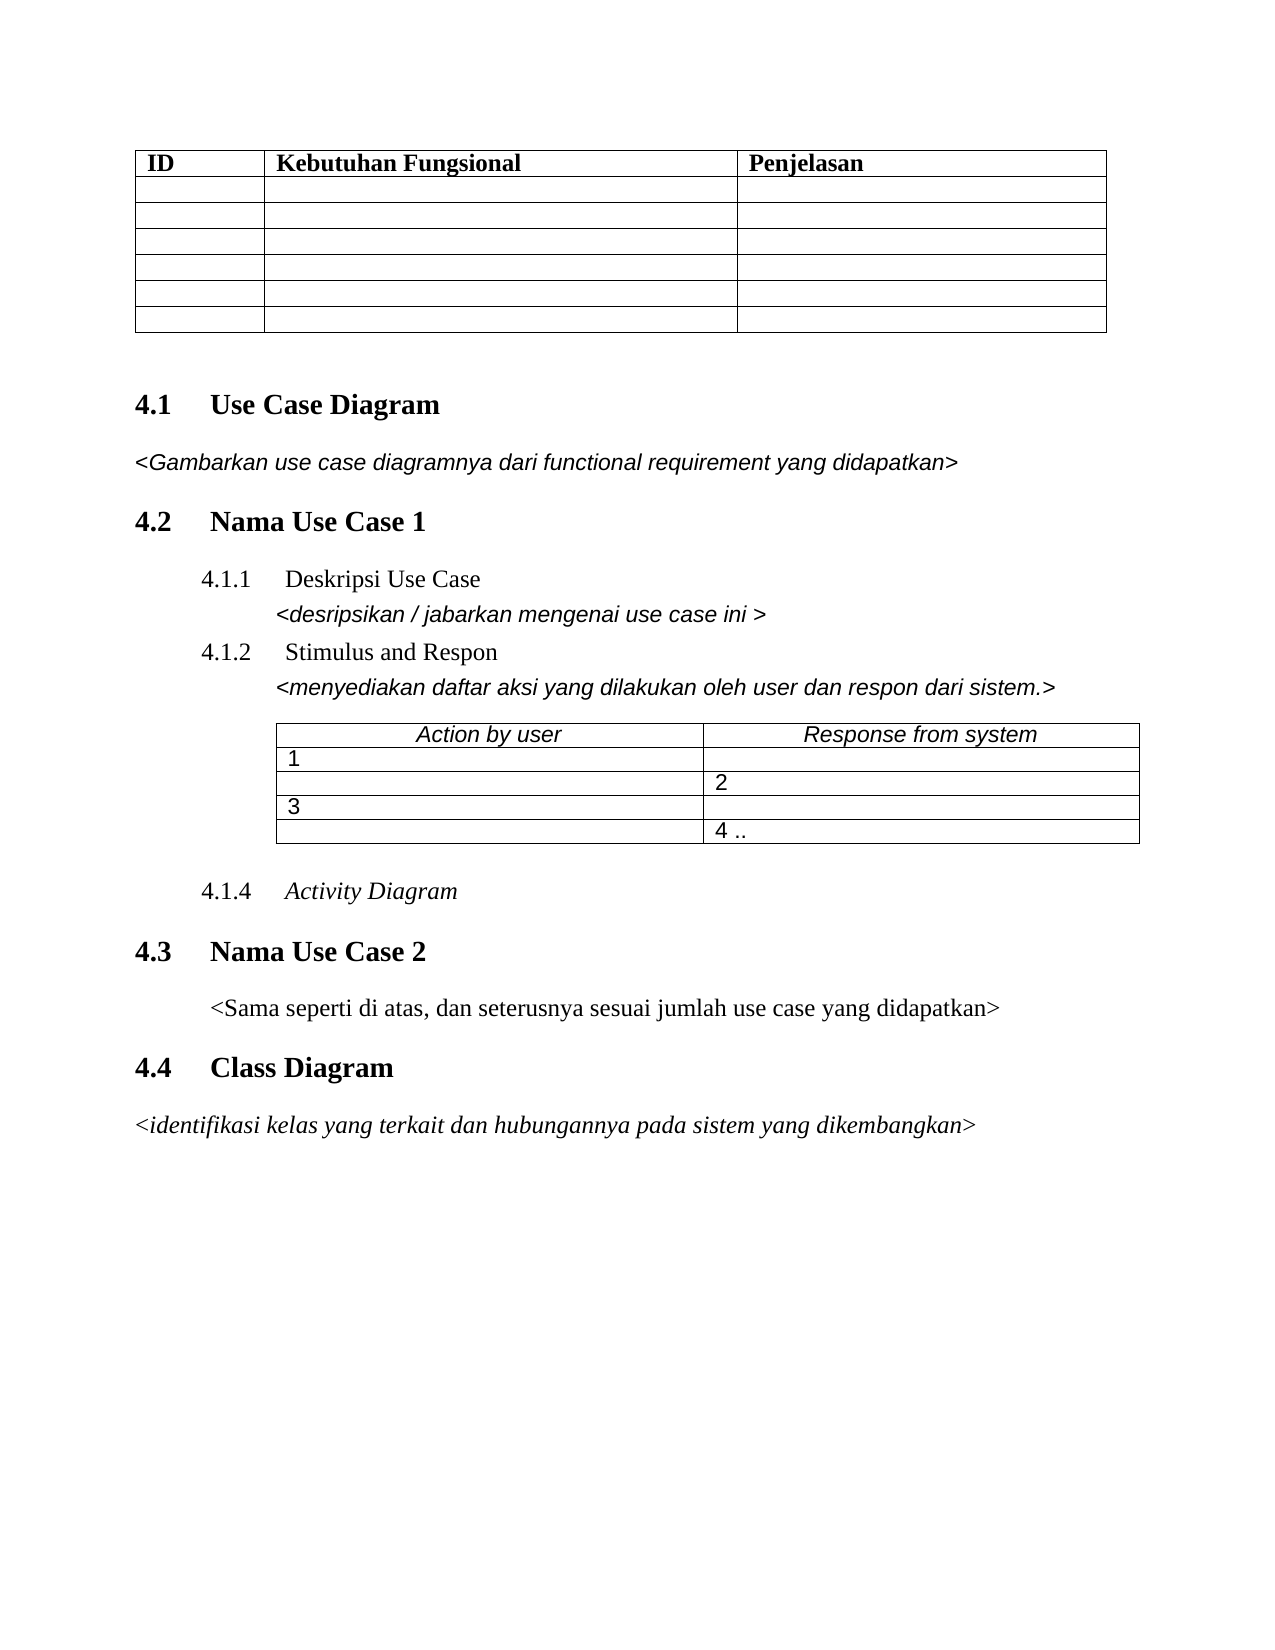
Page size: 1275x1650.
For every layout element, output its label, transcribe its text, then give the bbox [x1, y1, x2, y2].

subtitle Use Case Diagram [135, 387, 1140, 421]
table_cell [738, 255, 1106, 280]
table_cell 3 [277, 796, 703, 819]
table_cell [136, 255, 264, 280]
list <menyediakan daftar aksi yang dilakukan oleh user dan respon dari sistem.> [276, 677, 1140, 700]
table_cell 2 [704, 772, 1139, 795]
table_header Penjelasan [738, 151, 1106, 176]
text 4.1.1 Deskripsi Use Case [201, 567, 1140, 592]
table_cell [265, 255, 737, 280]
text <identifikasi kelas yang terkait dan hubungannya pada sistem yang dikembangkan> [135, 1113, 1140, 1138]
subtitle Nama Use Case 2 [135, 934, 1140, 967]
table_cell [136, 229, 264, 254]
subtitle Nama Use Case 1 [135, 504, 1140, 538]
table_cell [704, 748, 1139, 771]
table_cell [265, 203, 737, 228]
table_cell [136, 177, 264, 202]
table_cell [277, 772, 703, 795]
table_cell [738, 307, 1106, 332]
table_header Response from system [704, 724, 1139, 747]
text 4.1.4 Activity Diagram [201, 879, 1140, 904]
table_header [265, 151, 737, 176]
table_cell [738, 177, 1106, 202]
table_cell [265, 229, 737, 254]
table_cell [704, 796, 1139, 819]
table_cell [136, 281, 264, 306]
table_cell 1 [277, 748, 703, 771]
table_cell [136, 203, 264, 228]
table_cell [265, 281, 737, 306]
table_header Action by user [277, 724, 703, 747]
text <Gambarkan use case diagramnya dari functional requirement yang didapatkan> [135, 450, 1140, 475]
table_cell [738, 229, 1106, 254]
table_cell [738, 203, 1106, 228]
table_cell 4 .. [704, 820, 1139, 843]
list <desripsikan / jabarkan mengenai use case ini > [276, 604, 1140, 627]
table_cell [265, 307, 737, 332]
table_cell [277, 820, 703, 843]
subtitle Class Diagram [135, 1051, 1140, 1084]
table_cell [136, 307, 264, 332]
table_header ID [136, 151, 264, 176]
table_cell [265, 177, 737, 202]
table_cell [738, 281, 1106, 306]
text 4.1.2 Stimulus and Respon [201, 640, 1140, 665]
text <Sama seperti di atas, dan seterusnya sesuai jumlah use case yang didapatkan> [135, 996, 1140, 1021]
